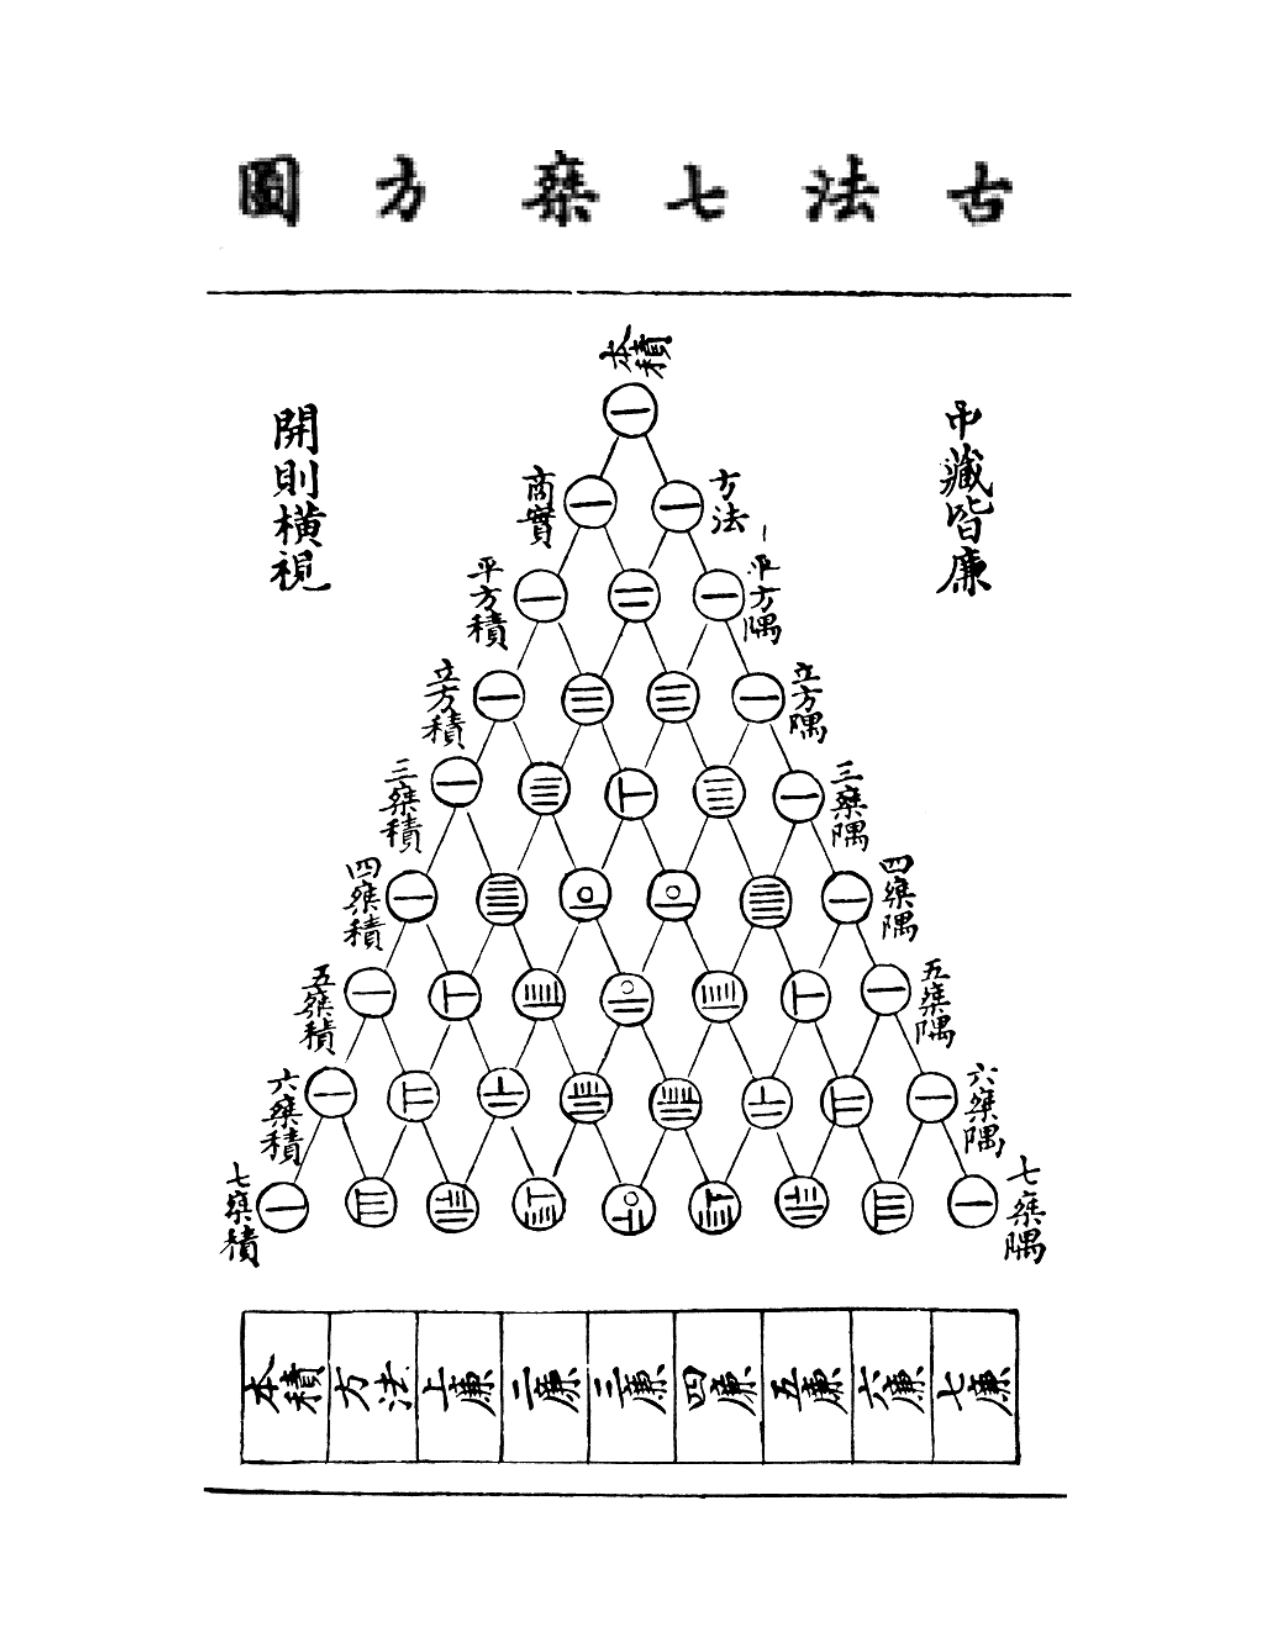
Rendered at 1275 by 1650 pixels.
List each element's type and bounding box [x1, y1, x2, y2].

picture [203, 150, 1072, 1500]
